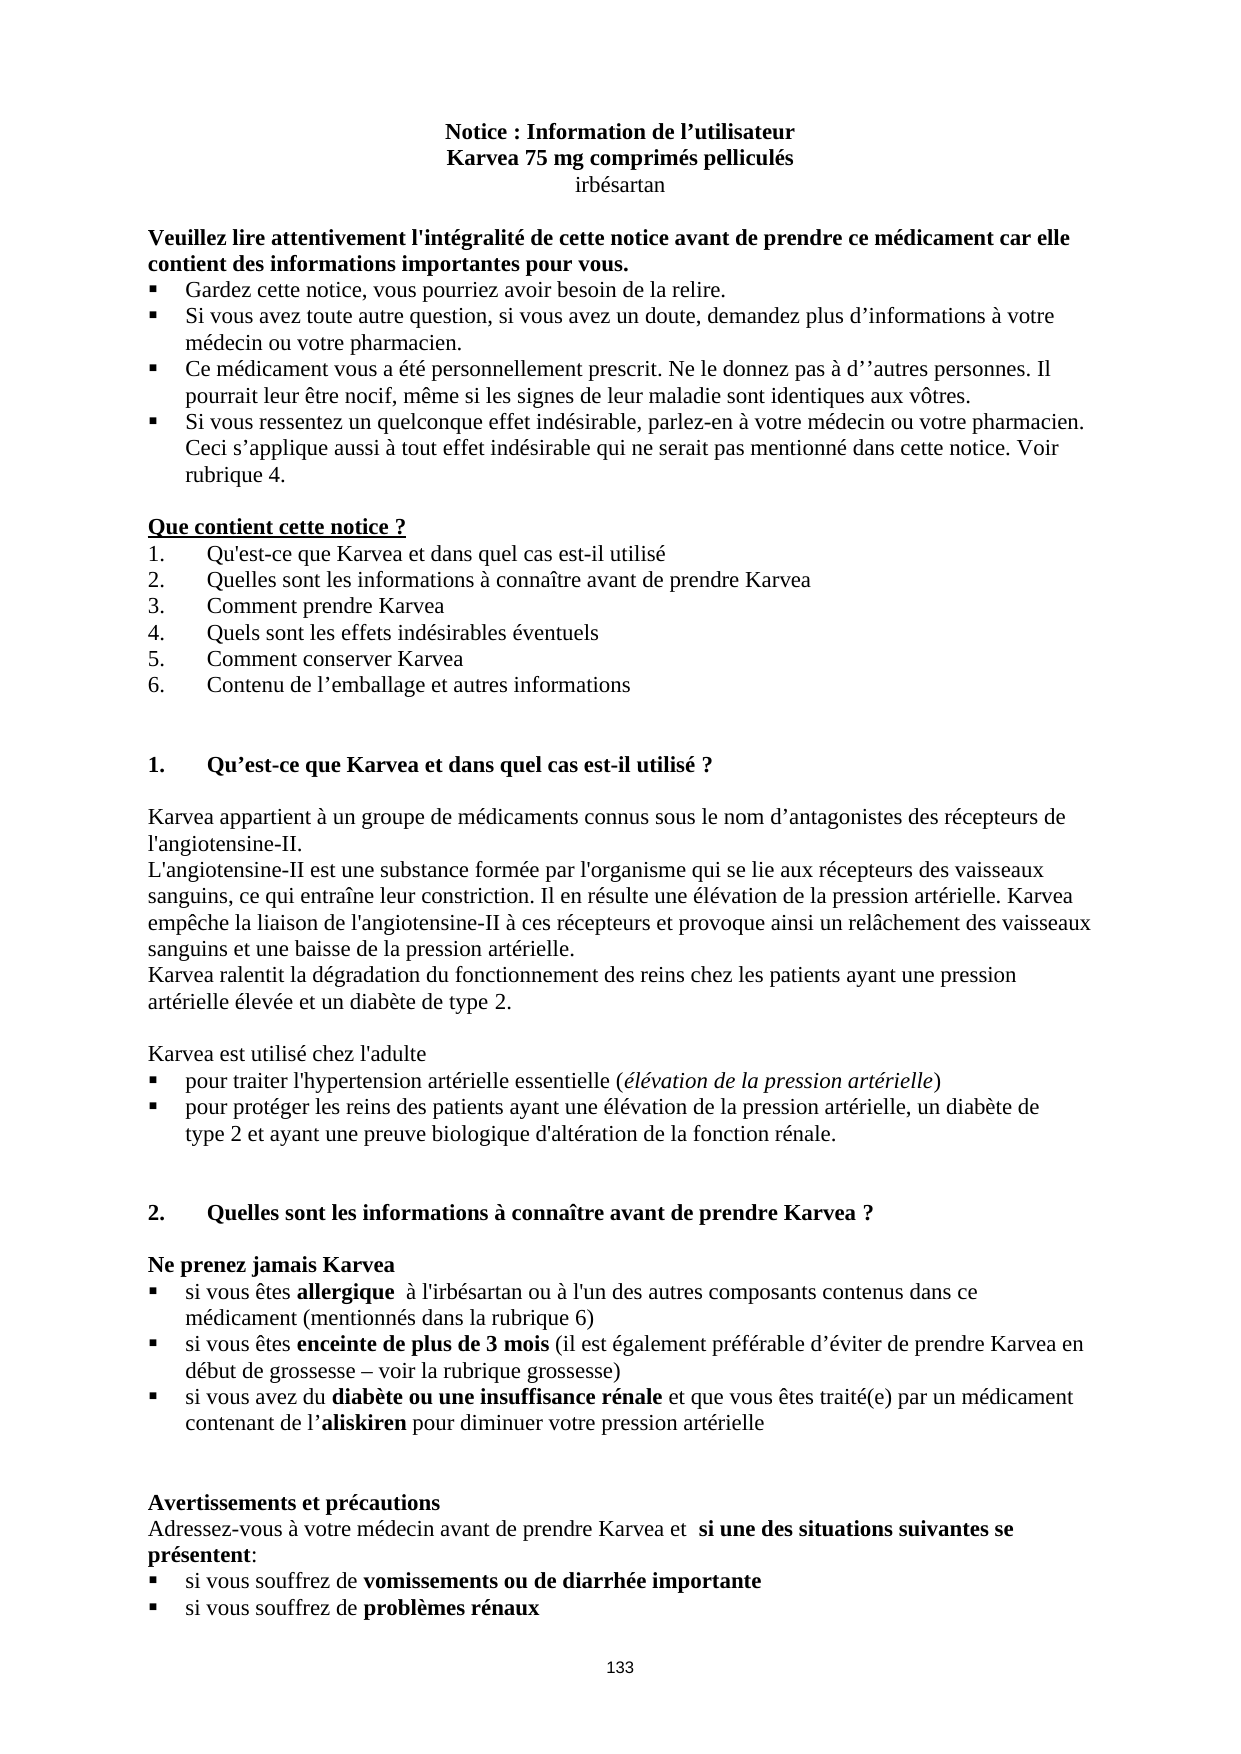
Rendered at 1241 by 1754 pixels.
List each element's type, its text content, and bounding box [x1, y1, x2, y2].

text pour traiter l'hypertension artérielle essentielle (élévation de la pression artérielle) [148, 1067, 1093, 1093]
text 6. Contenu de l’emballage et autres informations [148, 672, 1093, 698]
text 1. Qu'est-ce que Karvea et dans quel cas est-il utilisé [148, 540, 1093, 566]
subtitle Que contient cette notice ? [148, 513, 1093, 540]
title Notice : Information de l’utilisateur [148, 118, 1093, 144]
text Si vous avez toute autre question, si vous avez un doute, demandez plus d’informations à votre médecin ou votre pharmacien. [148, 303, 1093, 355]
subtitle 2. Quelles sont les informations à connaître avant de prendre Karvea ? [148, 1199, 1093, 1225]
subtitle Avertissements et précautions [148, 1488, 1093, 1515]
text 4. Quels sont les effets indésirables éventuels [148, 619, 1093, 645]
text Karvea appartient à un groupe de médicaments connus sous le nom d’antagonistes des récepteurs de l'angiotensine-II. [148, 803, 1093, 856]
text pour protéger les reins des patients ayant une élévation de la pression artérielle, un diabète de type 2 et ayant une preuve biologique d'altération de la fonction rénale. [148, 1093, 1093, 1146]
text 2. Quelles sont les informations à connaître avant de prendre Karvea [148, 566, 1093, 592]
text L'angiotensine-II est une substance formée par l'organisme qui se lie aux récepteurs des vaisseaux sanguins, ce qui entraîne leur constriction. Il en résulte une élévation de la pression artérielle. Karvea empêche la liaison de l'angiotensine-II à ces récepteurs et provoque ainsi un relâchement des vaisseaux sanguins et une baisse de la pression artérielle. [148, 856, 1093, 961]
text irbésartan [148, 171, 1093, 197]
text si vous êtes enceinte de plus de 3 mois (il est également préférable d’éviter de prendre Karvea en début de grossesse – voir la rubrique grossesse) [148, 1330, 1093, 1383]
text 5. Comment conserver Karvea [148, 645, 1093, 672]
text si vous souffrez de problèmes rénaux [148, 1594, 1093, 1620]
text si vous avez du diabète ou une insuffisance rénale et que vous êtes traité(e) par un médicament contenant de l’aliskiren pour diminuer votre pression artérielle [148, 1383, 1093, 1436]
text 3. Comment prendre Karvea [148, 592, 1093, 619]
subtitle Ne prenez jamais Karvea [148, 1251, 1093, 1278]
text Karvea est utilisé chez l'adulte [148, 1041, 1093, 1067]
text si vous êtes allergique à l'irbésartan ou à l'un des autres composants contenus dans ce médicament (mentionnés dans la rubrique 6) [148, 1278, 1093, 1330]
text Si vous ressentez un quelconque effet indésirable, parlez-en à votre médecin ou votre pharmacien. Ceci s’applique aussi à tout effet indésirable qui ne serait pas mentionné dans cette notice. Voir rubrique 4. [148, 408, 1093, 487]
subtitle 1. Qu’est-ce que Karvea et dans quel cas est-il utilisé ? [148, 751, 1093, 777]
text si vous souffrez de vomissements ou de diarrhée importante [148, 1568, 1093, 1594]
text Gardez cette notice, vous pourriez avoir besoin de la relire. [148, 276, 1093, 303]
text Ce médicament vous a été personnellement prescrit. Ne le donnez pas à d’’autres personnes. Il pourrait leur être nocif, même si les signes de leur maladie sont identiques aux vôtres. [148, 355, 1093, 408]
text Adressez-vous à votre médecin avant de prendre Karvea et si une des situations suivantes se présentent: [148, 1515, 1093, 1568]
title Karvea 75 mg comprimés pelliculés [148, 144, 1093, 171]
text Karvea ralentit la dégradation du fonctionnement des reins chez les patients ayant une pression artérielle élevée et un diabète de type 2. [148, 961, 1093, 1014]
subtitle Veuillez lire attentivement l'intégralité de cette notice avant de prendre ce médicament car elle contient des informations importantes pour vous. [148, 223, 1093, 276]
